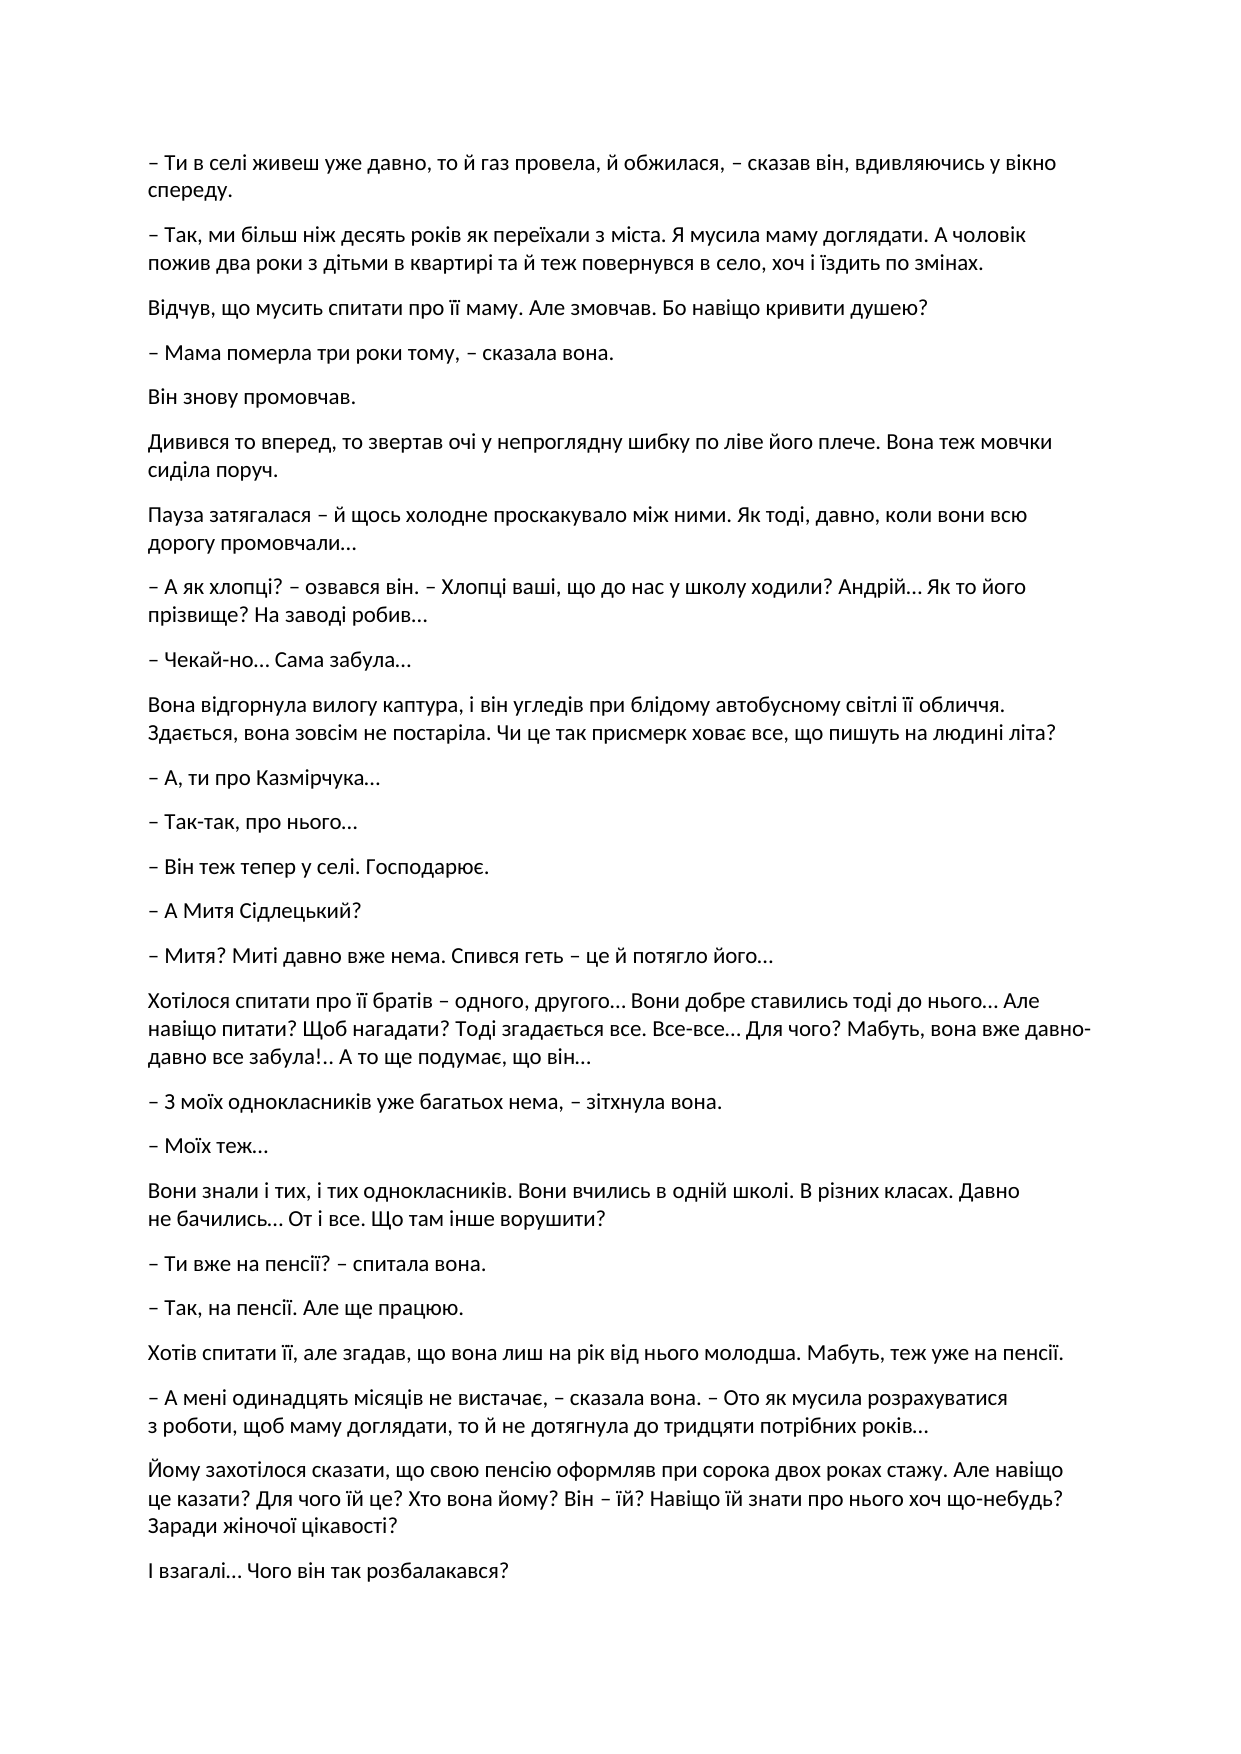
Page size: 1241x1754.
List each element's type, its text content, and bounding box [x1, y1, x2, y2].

text – А мені одинадцять місяців не вистачає, – сказала вона. – Ото як мусила розрахуватися з роботи, щоб маму доглядати, то й не дотягнула до тридцяти потрібних років… [148, 1383, 1093, 1439]
text – Так-так, про нього… [148, 807, 1093, 835]
text – Ти вже на пенсії? – спитала вона. [148, 1249, 1093, 1277]
text – А Митя Сідлецький? [148, 897, 1093, 925]
text – Ти в селі живеш уже давно, то й газ провела, й обжилася, – сказав він, вдивляючись у вікно спереду. [148, 148, 1093, 204]
text – З моїх однокласників уже багатьох нема, – зітхнула вона. [148, 1087, 1093, 1115]
text – Чекай-но… Сама забула… [148, 645, 1093, 673]
text – А як хлопці? – озвався він. – Хлопці ваші, що до нас у школу ходили? Андрій… Як то його прізвище? На заводі робив… [148, 572, 1093, 628]
text – Так, на пенсії. Але ще працюю. [148, 1293, 1093, 1322]
text Відчув, що мусить спитати про її маму. Але змовчав. Бо навіщо кривити душею? [148, 293, 1093, 321]
text Вони знали і тих, і тих однокласників. Вони вчились в одній школі. В різних класах. Давно не бачились… От і все. Що там інше ворушити? [148, 1176, 1093, 1232]
text Йому захотілося сказати, що свою пенсію оформляв при сорока двох роках стажу. Але навіщо це казати? Для чого їй це? Хто вона йому? Він – їй? Навіщо їй знати про нього хоч що-небудь? Заради жіночої цікавості? [148, 1456, 1093, 1540]
text Він знову промовчав. [148, 382, 1093, 410]
text – Митя? Миті давно вже нема. Спився геть – це й потягло його… [148, 941, 1093, 969]
text – Мама померла три роки тому, – сказала вона. [148, 338, 1093, 366]
text І взагалі… Чого він так розбалакався? [148, 1556, 1093, 1584]
text – Так, ми більш ніж десять років як переїхали з міста. Я мусила маму доглядати. А чоловік пожив два роки з дітьми в квартирі та й теж повернувся в село, хоч і їздить по змінах. [148, 220, 1093, 276]
text Дивився то вперед, то звертав очі у непроглядну шибку по ліве його плече. Вона теж мовчки сиділа поруч. [148, 427, 1093, 483]
text – Моїх теж… [148, 1131, 1093, 1159]
text Вона відгорнула вилогу каптура, і він угледів при блідому автобусному світлі її обличчя. Здається, вона зовсім не постаріла. Чи це так присмерк ховає все, що пишуть на людині літа? [148, 690, 1093, 746]
text – Він теж тепер у селі. Господарює. [148, 852, 1093, 880]
text Хотів спитати її, але згадав, що вона лиш на рік від нього молодша. Мабуть, теж уже на пенсії. [148, 1338, 1093, 1366]
text Хотілося спитати про її братів – одного, другого… Вони добре ставились тоді до нього… Але навіщо питати? Щоб нагадати? Тоді згадається все. Все-все… Для чого? Мабуть, вона вже давно-давно все забула!.. А то ще подумає, що він… [148, 986, 1093, 1070]
text – А, ти про Казмірчука… [148, 763, 1093, 791]
text Пауза затягалася – й щось холодне проскакувало між ними. Як тоді, давно, коли вони всю дорогу промовчали… [148, 500, 1093, 556]
